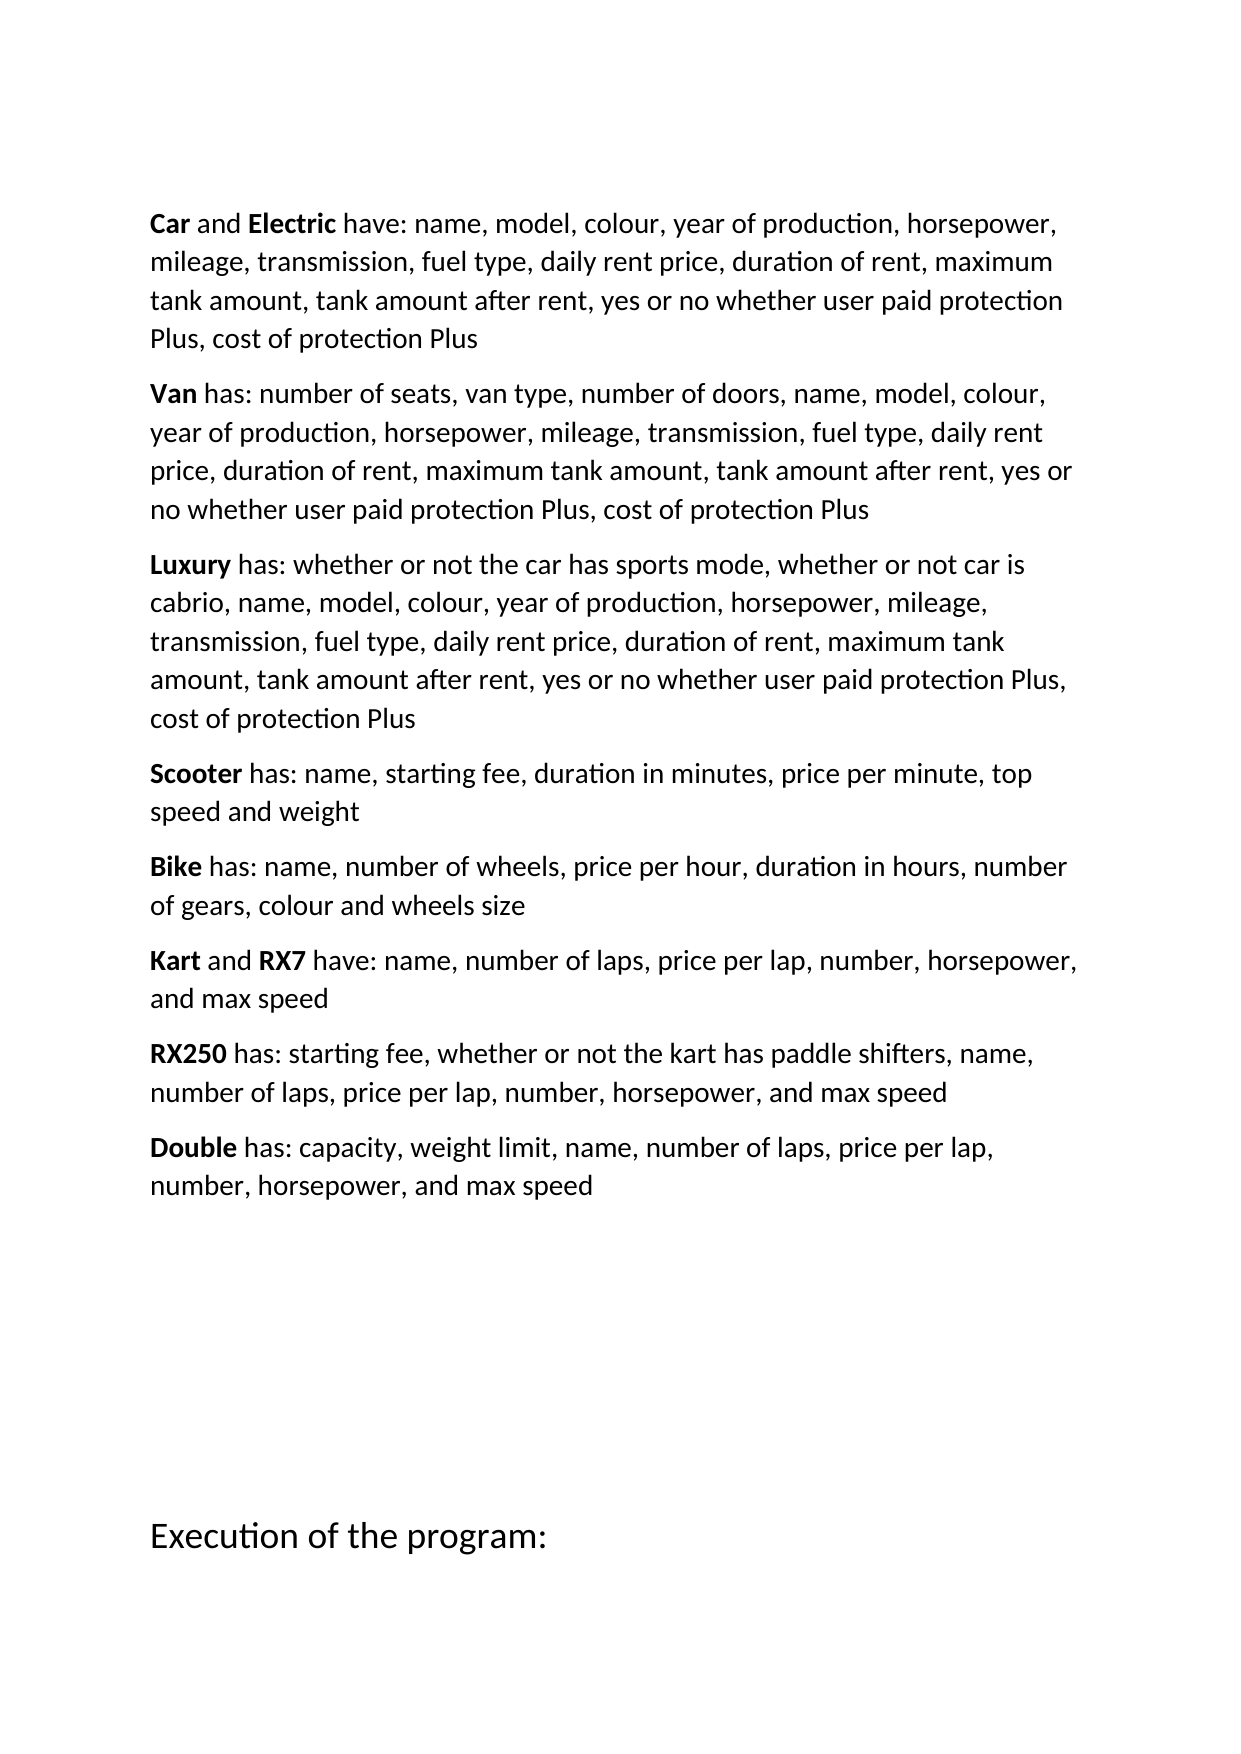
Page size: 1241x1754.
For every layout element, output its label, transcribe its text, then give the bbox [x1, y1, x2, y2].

text Bike has: name, number of wheels, price per hour, duration in hours, number of gears, colour and wheels size [150, 848, 1090, 922]
text Luxury has: whether or not the car has sports mode, whether or not car is cabrio, name, model, colour, year of production, horsepower, mileage, transmission, fuel type, daily rent price, duration of rent, maximum tank amount, tank amount after rent, yes or no whether user paid protection Plus, cost of protection Plus [150, 546, 1090, 735]
text Scooter has: name, starting fee, duration in minutes, price per minute, top speed and weight [150, 755, 1090, 829]
text Car and Electric have: name, model, colour, year of production, horsepower, mileage, transmission, fuel type, daily rent price, duration of rent, maximum tank amount, tank amount after rent, yes or no whether user paid protection Plus, cost of protection Plus [150, 205, 1090, 356]
text Van has: number of seats, van type, number of doors, name, model, colour, year of production, horsepower, mileage, transmission, fuel type, daily rent price, duration of rent, maximum tank amount, tank amount after rent, yes or no whether user paid protection Plus, cost of protection Plus [150, 376, 1090, 526]
text Double has: capacity, weight limit, name, number of laps, price per lap, number, horsepower, and max speed [150, 1129, 1090, 1203]
text Kart and RX7 have: name, number of laps, price per lap, number, horsepower, and max speed [150, 942, 1090, 1016]
text Execution of the program: [150, 1512, 1090, 1558]
text RX250 has: starting fee, whether or not the kart has paddle shifters, name, number of laps, price per lap, number, horsepower, and max speed [150, 1035, 1090, 1109]
